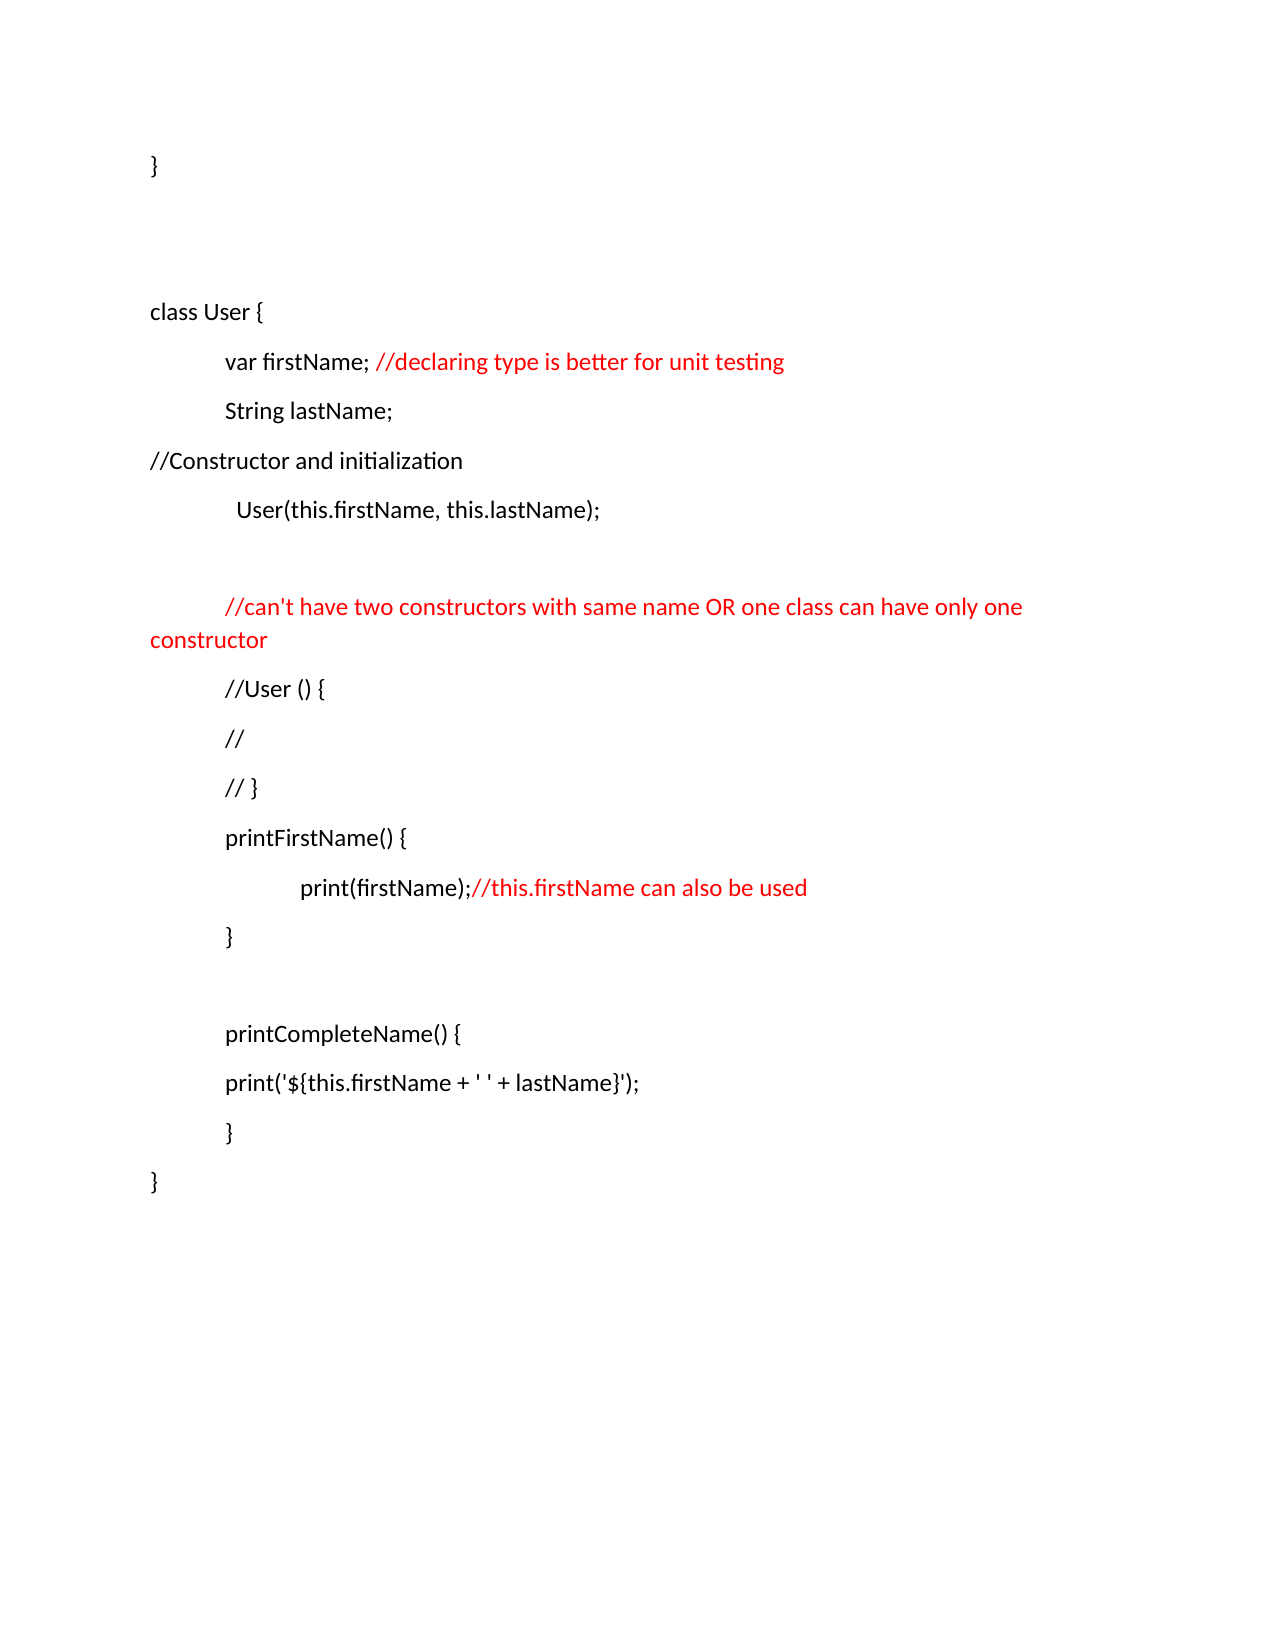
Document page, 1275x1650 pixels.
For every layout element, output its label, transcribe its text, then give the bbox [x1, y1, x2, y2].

text printCompleteName() { [150, 1018, 1125, 1048]
text // } [150, 772, 1125, 803]
text printFirstName() { [150, 822, 1125, 853]
text } [150, 921, 1125, 952]
text } [150, 1166, 1125, 1197]
text print('${this.firstName + ' ' + lastName}'); [150, 1067, 1125, 1098]
text //User () { [150, 673, 1125, 704]
text print(firstName);//this.firstName can also be used [150, 872, 1125, 902]
text String lastName; [150, 395, 1125, 426]
text //Constructor and initialization [150, 445, 1125, 475]
text var firstName; //declaring type is better for unit testing [150, 346, 1125, 376]
text } [150, 150, 1125, 181]
text User(this.firstName, this.lastName); [150, 494, 1125, 525]
text // [150, 723, 1125, 753]
text //can't have two constructors with same name OR one class can have only one constructor [150, 591, 1125, 654]
text class User { [150, 296, 1125, 327]
text } [150, 1117, 1125, 1147]
